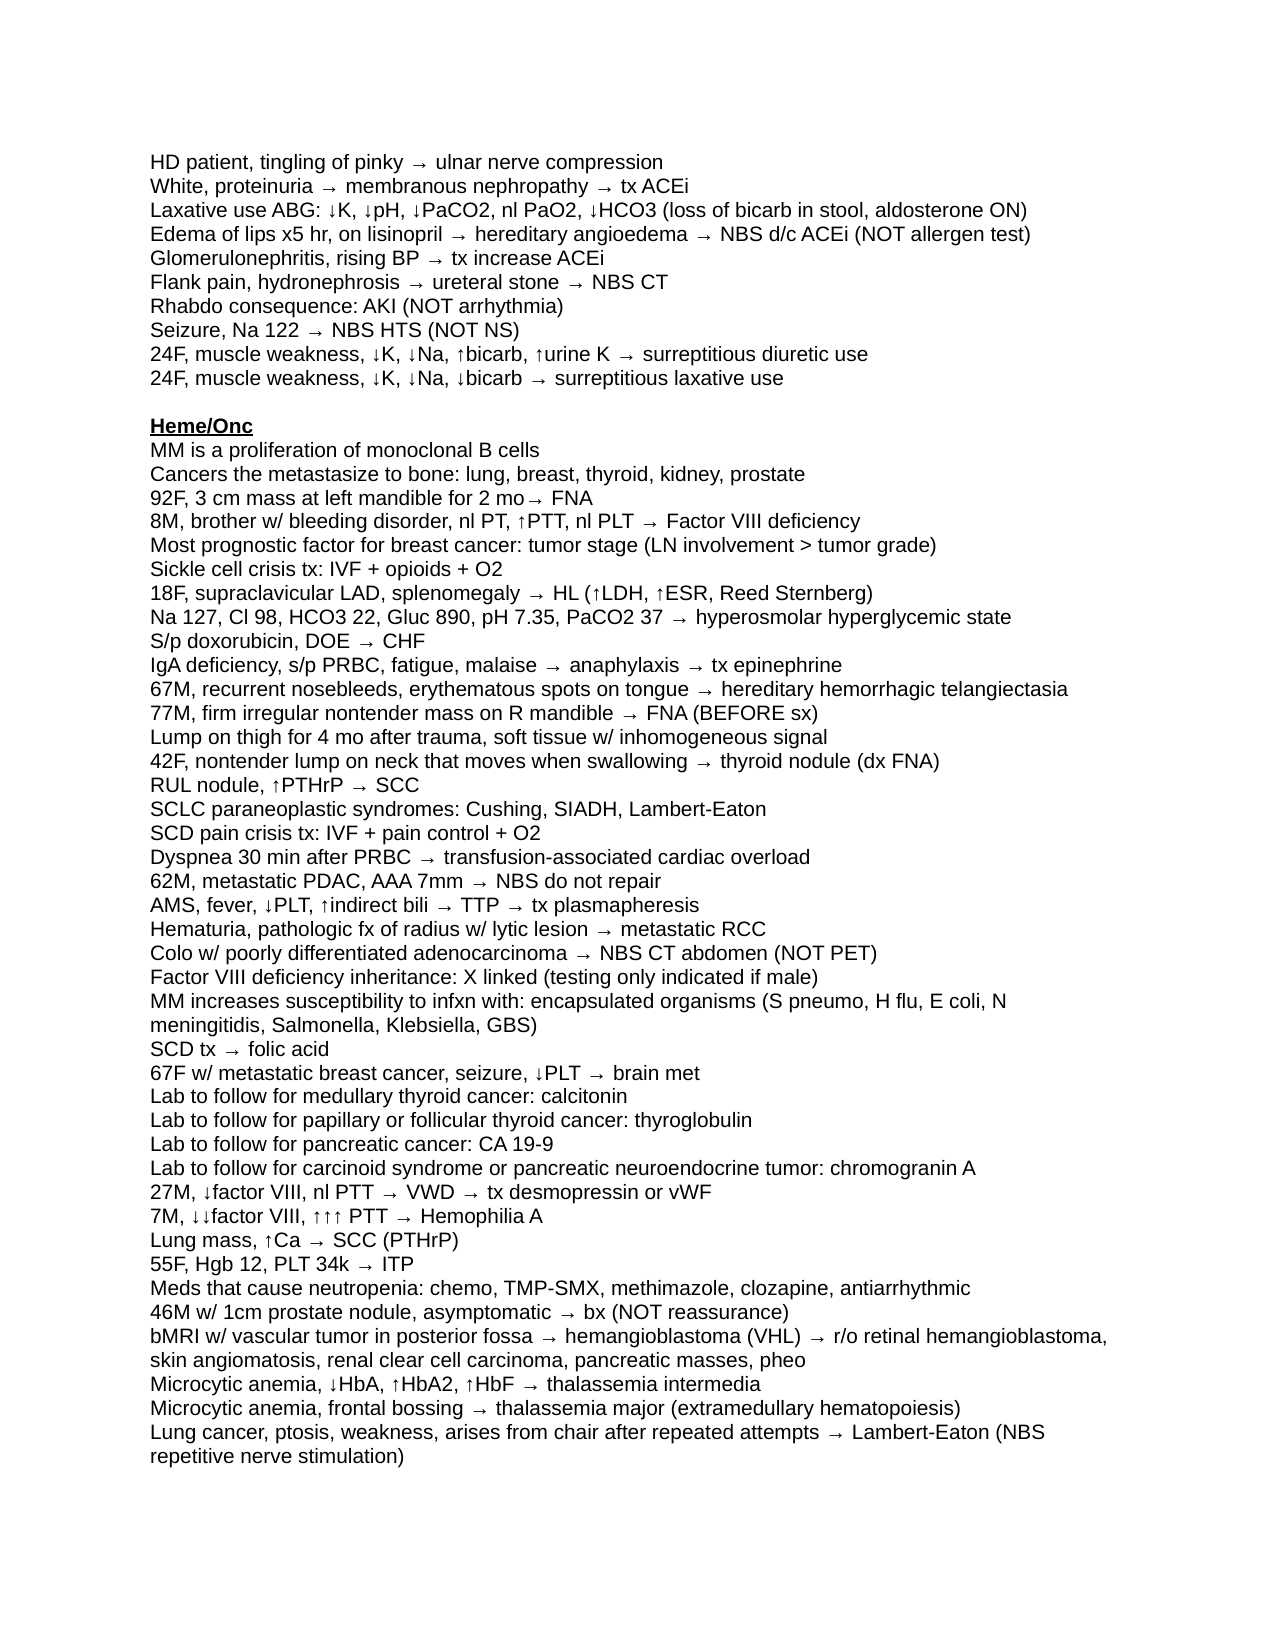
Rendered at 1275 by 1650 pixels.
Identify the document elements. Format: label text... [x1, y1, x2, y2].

text Rhabdo consequence: AKI (NOT arrhythmia) [150, 294, 1125, 318]
text Na 127, Cl 98, HCO3 22, Gluc 890, pH 7.35, PaCO2 37 → hyperosmolar hyperglycemic state [150, 605, 1125, 629]
text Lung mass, ↑Ca → SCC (PTHrP) [150, 1228, 1125, 1252]
text Seizure, Na 122 → NBS HTS (NOT NS) [150, 318, 1125, 342]
text White, proteinuria → membranous nephropathy → tx ACEi [150, 174, 1125, 198]
text 62M, metastatic PDAC, AAA 7mm → NBS do not repair [150, 869, 1125, 893]
text Lump on thigh for 4 mo after trauma, soft tissue w/ inhomogeneous signal [150, 725, 1125, 749]
text 24F, muscle weakness, ↓K, ↓Na, ↑bicarb, ↑urine K → surreptitious diuretic use [150, 342, 1125, 366]
text 7M, ↓↓factor VIII, ↑↑↑ PTT → Hemophilia A [150, 1204, 1125, 1228]
text 18F, supraclavicular LAD, splenomegaly → HL (↑LDH, ↑ESR, Reed Sternberg) [150, 581, 1125, 605]
text Factor VIII deficiency inheritance: X linked (testing only indicated if male) [150, 964, 1125, 988]
text Lab to follow for carcinoid syndrome or pancreatic neuroendocrine tumor: chromogranin A [150, 1156, 1125, 1180]
text 42F, nontender lump on neck that moves when swallowing → thyroid nodule (dx FNA) [150, 749, 1125, 773]
text AMS, fever, ↓PLT, ↑indirect bili → TTP → tx plasmapheresis [150, 893, 1125, 917]
text 27M, ↓factor VIII, nl PTT → VWD → tx desmopressin or vWF [150, 1180, 1125, 1204]
text Lab to follow for medullary thyroid cancer: calcitonin [150, 1084, 1125, 1108]
text SCLC paraneoplastic syndromes: Cushing, SIADH, Lambert-Eaton [150, 797, 1125, 821]
text Edema of lips x5 hr, on lisinopril → hereditary angioedema → NBS d/c ACEi (NOT allergen test) [150, 222, 1125, 246]
text Most prognostic factor for breast cancer: tumor stage (LN involvement > tumor grade) [150, 533, 1125, 557]
text S/p doxorubicin, DOE → CHF [150, 629, 1125, 653]
text 77M, firm irregular nontender mass on R mandible → FNA (BEFORE sx) [150, 701, 1125, 725]
text Glomerulonephritis, rising BP → tx increase ACEi [150, 246, 1125, 270]
text Dyspnea 30 min after PRBC → transfusion-associated cardiac overload [150, 845, 1125, 869]
text SCD pain crisis tx: IVF + pain control + O2 [150, 821, 1125, 845]
text 8M, brother w/ bleeding disorder, nl PT, ↑PTT, nl PLT → Factor VIII deficiency [150, 509, 1125, 533]
text Lab to follow for pancreatic cancer: CA 19-9 [150, 1132, 1125, 1156]
text SCD tx → folic acid [150, 1036, 1125, 1060]
text HD patient, tingling of pinky → ulnar nerve compression [150, 150, 1125, 174]
text 55F, Hgb 12, PLT 34k → ITP [150, 1252, 1125, 1276]
text MM increases susceptibility to infxn with: encapsulated organisms (S pneumo, H flu, E coli, N meningitidis, Salmonella, Klebsiella, GBS) [150, 988, 1125, 1036]
text Lung cancer, ptosis, weakness, arises from chair after repeated attempts → Lambert-Eaton (NBS repetitive nerve stimulation) [150, 1420, 1125, 1468]
text Flank pain, hydronephrosis → ureteral stone → NBS CT [150, 270, 1125, 294]
text Colo w/ poorly differentiated adenocarcinoma → NBS CT abdomen (NOT PET) [150, 941, 1125, 964]
text Cancers the metastasize to bone: lung, breast, thyroid, kidney, prostate [150, 461, 1125, 485]
text 92F, 3 cm mass at left mandible for 2 mo→ FNA [150, 485, 1125, 509]
text Sickle cell crisis tx: IVF + opioids + O2 [150, 557, 1125, 581]
text IgA deficiency, s/p PRBC, fatigue, malaise → anaphylaxis → tx epinephrine [150, 653, 1125, 677]
text Hematuria, pathologic fx of radius w/ lytic lesion → metastatic RCC [150, 917, 1125, 941]
text Lab to follow for papillary or follicular thyroid cancer: thyroglobulin [150, 1108, 1125, 1132]
text 67F w/ metastatic breast cancer, seizure, ↓PLT → brain met [150, 1060, 1125, 1084]
subtitle Heme/Onc [150, 413, 1125, 437]
text MM is a proliferation of monoclonal B cells [150, 437, 1125, 461]
text RUL nodule, ↑PTHrP → SCC [150, 773, 1125, 797]
text 46M w/ 1cm prostate nodule, asymptomatic → bx (NOT reassurance) [150, 1300, 1125, 1324]
text 24F, muscle weakness, ↓K, ↓Na, ↓bicarb → surreptitious laxative use [150, 366, 1125, 389]
text Microcytic anemia, frontal bossing → thalassemia major (extramedullary hematopoiesis) [150, 1396, 1125, 1420]
text bMRI w/ vascular tumor in posterior fossa → hemangioblastoma (VHL) → r/o retinal hemangioblastoma, skin angiomatosis, renal clear cell carcinoma, pancreatic masses, pheo [150, 1324, 1125, 1372]
text 67M, recurrent nosebleeds, erythematous spots on tongue → hereditary hemorrhagic telangiectasia [150, 677, 1125, 701]
text Laxative use ABG: ↓K, ↓pH, ↓PaCO2, nl PaO2, ↓HCO3 (loss of bicarb in stool, aldosterone ON) [150, 198, 1125, 222]
text Microcytic anemia, ↓HbA, ↑HbA2, ↑HbF → thalassemia intermedia [150, 1372, 1125, 1396]
text Meds that cause neutropenia: chemo, TMP-SMX, methimazole, clozapine, antiarrhythmic [150, 1276, 1125, 1300]
